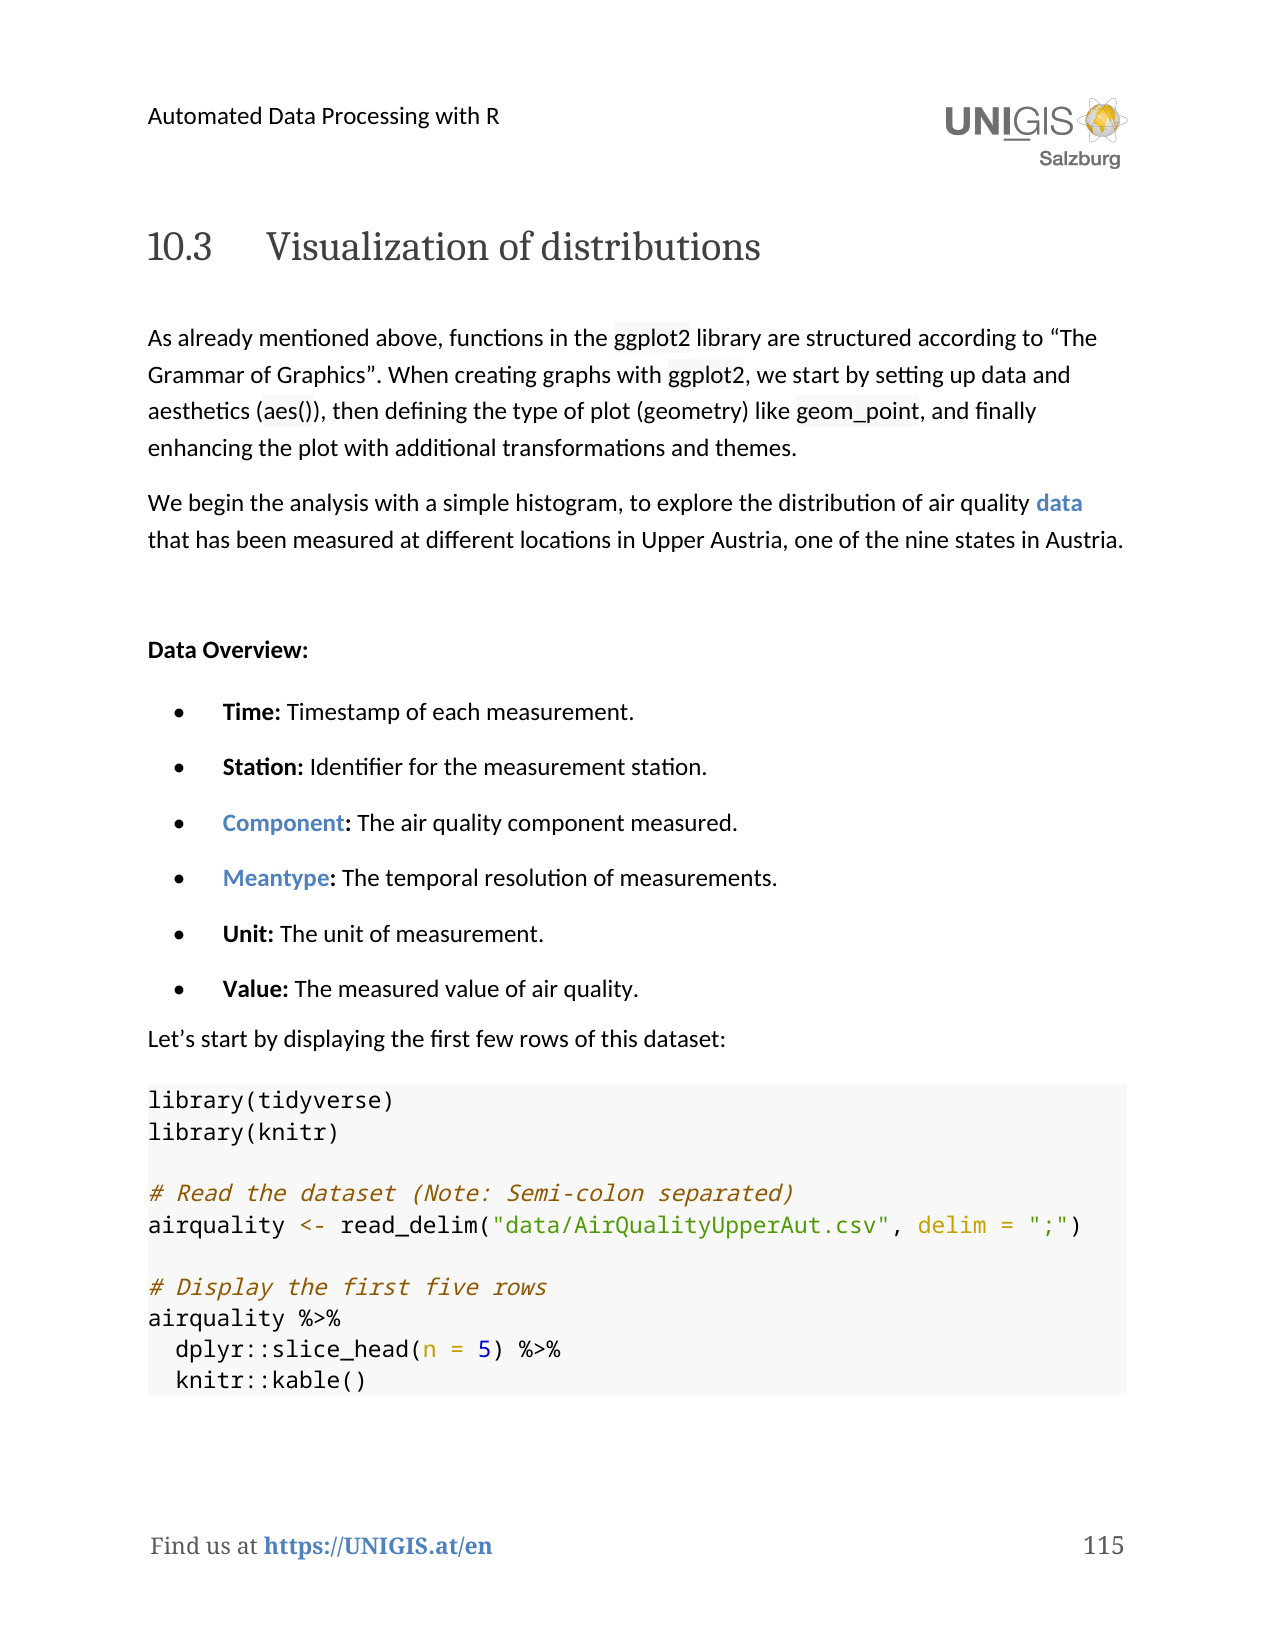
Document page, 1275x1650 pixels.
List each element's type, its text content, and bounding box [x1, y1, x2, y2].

text library(tidyverse) library(knitr) # Read the dataset (Note: Semi-colon separated) airquality <- read_delim("data/AirQualityUpperAut.csv", delim = ";") # Display the first five rows airquality %>% dplyr::slice_head(n = 5) %>% knitr::kable() [148, 1084, 1127, 1395]
list Unit: The unit of measurement. [173, 918, 1127, 948]
subtitle 10.3 Visualization of distributions [148, 222, 1127, 270]
picture [946, 98, 1128, 169]
text Data Overview: [148, 634, 1127, 665]
text We begin the analysis with a simple histogram, to explore the distribution of air quality data that has been measured at different locations in Upper Austria, one of the nine states in Austria. [148, 487, 1127, 554]
text Let’s start by displaying the first few rows of this dataset: [148, 1023, 1127, 1053]
list Meantype: The temporal resolution of measurements. [173, 862, 1127, 893]
list Component: The air quality component measured. [173, 807, 1127, 837]
list Time: Timestamp of each measurement. [173, 696, 1127, 726]
list Station: Identifier for the measurement station. [173, 751, 1127, 782]
list Value: The measured value of air quality. [173, 973, 1127, 1004]
text As already mentioned above, functions in the ggplot2 library are structured according to “The Grammar of Graphics”. When creating graphs with ggplot2, we start by setting up data and aesthetics (aes()), then defining the type of plot (geometry) like geom_point, and finally enhancing the plot with additional transformations and themes. [148, 322, 1127, 462]
